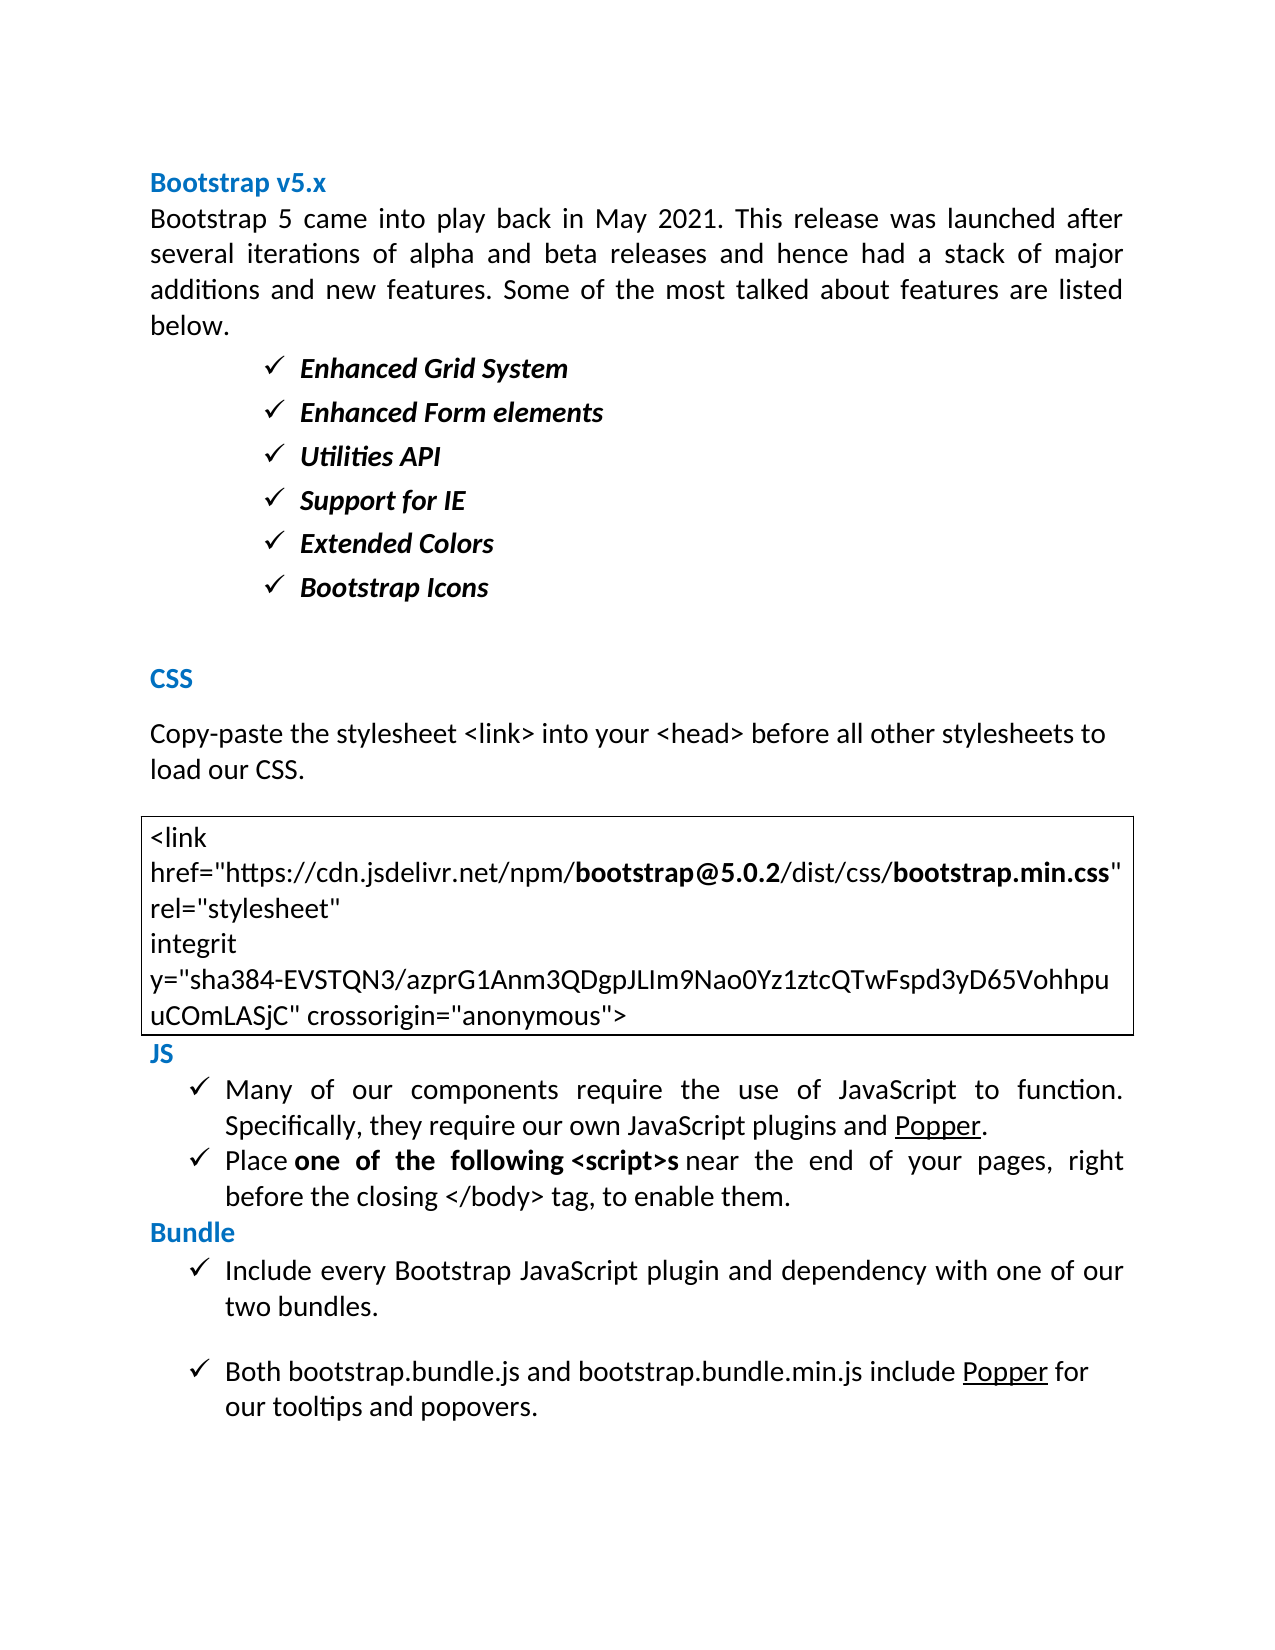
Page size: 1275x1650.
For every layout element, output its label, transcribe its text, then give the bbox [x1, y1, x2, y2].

list Many of our components require the use of JavaScript to function. Specifically, they require our own JavaScript plugins and Popper. [187, 1071, 1125, 1142]
text Bootstrap 5 came into play back in May 2021. This release was launched after several iterations of alpha and beta releases and hence had a stack of major additions and new features. Some of the most talked about features are listed below. [150, 200, 1125, 342]
subtitle Extended Colors [262, 517, 1125, 561]
subtitle Bootstrap v5.x [150, 150, 1125, 200]
subtitle Bootstrap Icons [262, 561, 1125, 605]
subtitle Enhanced Form elements [262, 386, 1125, 430]
subtitle Utilities API [262, 430, 1125, 474]
subtitle Bundle [150, 1214, 1125, 1249]
list Both bootstrap.bundle.js and bootstrap.bundle.min.js include Popper for our tooltips and popovers. [187, 1353, 1125, 1424]
list Include every Bootstrap JavaScript plugin and dependency with one of our two bundles. [187, 1252, 1125, 1323]
list Place one of the following <script>s near the end of your pages, right before the closing </body> tag, to enable them. [187, 1142, 1125, 1214]
text Copy-paste the stylesheet <link> into your <head> before all other stylesheets to load our CSS. [150, 715, 1125, 786]
subtitle JS [150, 1036, 1125, 1071]
subtitle Support for IE [262, 474, 1125, 517]
subtitle Enhanced Grid System [262, 342, 1125, 386]
text <link href="https://cdn.jsdelivr.net/npm/bootstrap@5.0.2/dist/css/bootstrap.min.css" rel="stylesheet" integrity="sha384-EVSTQN3/azprG1Anm3QDgpJLIm9Nao0Yz1ztcQTwFspd3yD65VohhpuuCOmLASjC" crossorigin="anonymous"> [142, 817, 1133, 1034]
text CSS [150, 660, 1125, 696]
